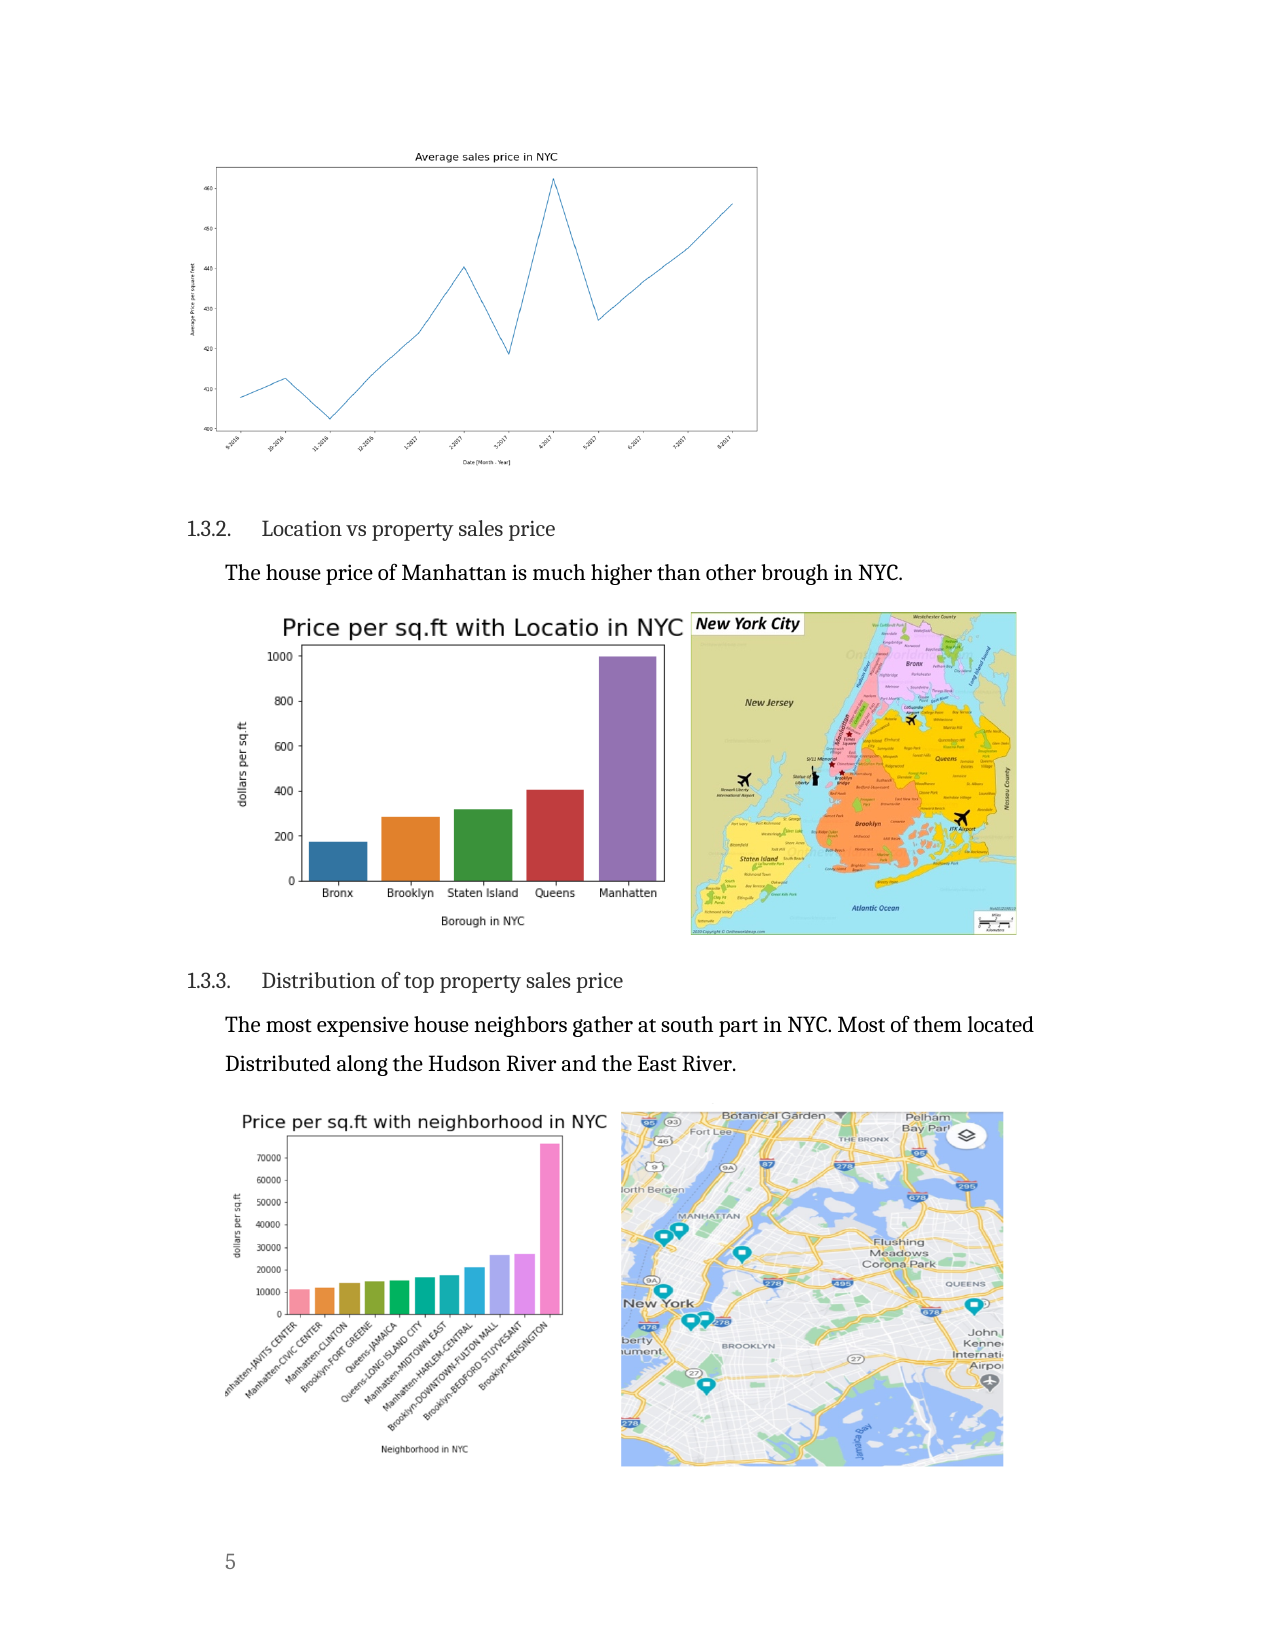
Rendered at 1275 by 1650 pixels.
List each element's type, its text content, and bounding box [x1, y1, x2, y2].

subtitle Distribution of top property sales price [187, 968, 1087, 994]
text The house price of Manhattan is much higher than other brough in NYC. [225, 560, 1087, 586]
picture [187, 150, 760, 468]
subtitle Location vs property sales price [187, 516, 1087, 542]
picture [231, 612, 1017, 935]
picture [225, 1103, 1016, 1479]
text The most expensive house neighbors gather at south part in NYC. Most of them located Distributed along the Hudson River and the East River. [225, 1012, 1087, 1078]
